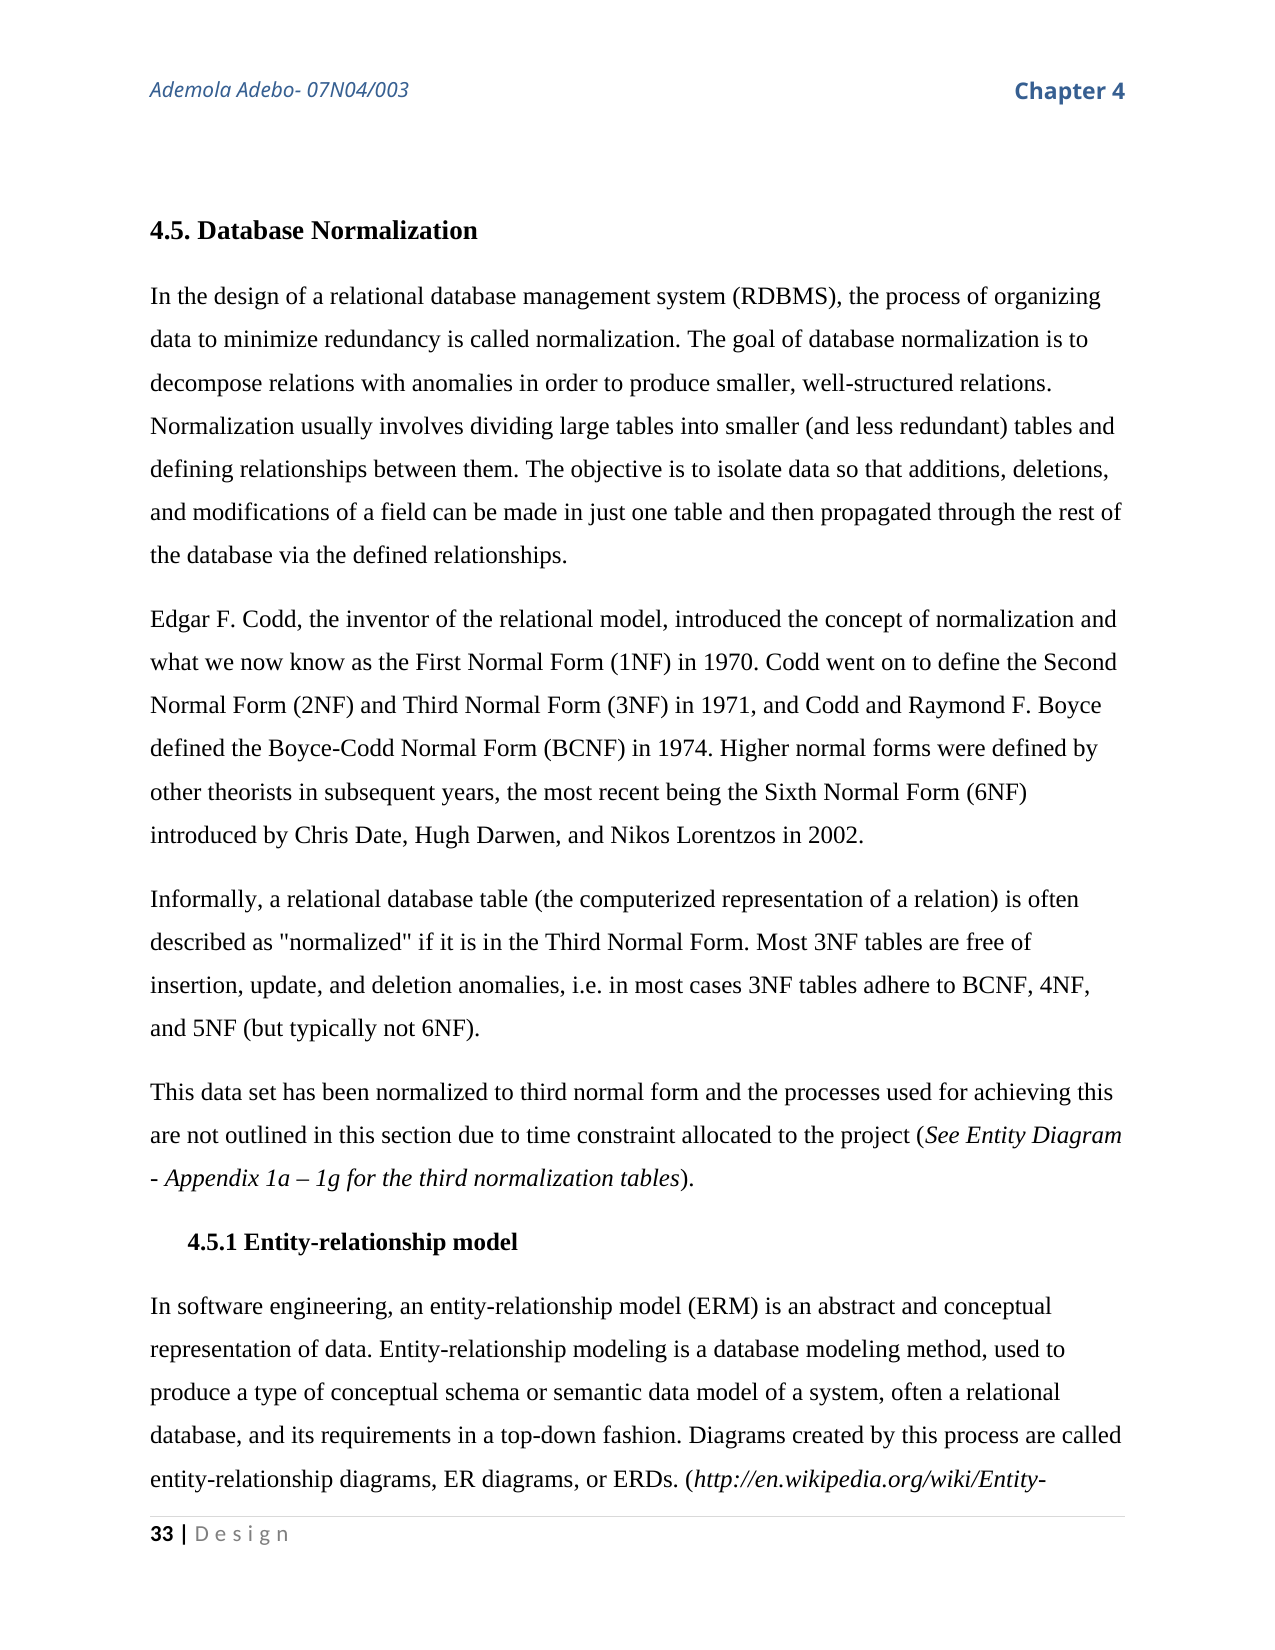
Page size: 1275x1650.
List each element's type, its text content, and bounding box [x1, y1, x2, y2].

text 4.5.1 Entity-relationship model [150, 1227, 1125, 1256]
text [150, 1291, 1125, 1492]
text Edgar F. Codd, the inventor of the relational model, introduced the concept of normalization and what we now know as the First Normal Form (1NF) in 1970. Codd went on to define the Second Normal Form (2NF) and Third Normal Form (3NF) in 1971, and Codd and Raymond F. Boyce defined the Boyce-Codd Normal Form (BCNF) in 1974. Higher normal forms were defined by other theorists in subsequent years, the most recent being the Sixth Normal Form (6NF) introduced by Chris Date, Hugh Darwen, and Nikos Lorentzos in 2002. [150, 604, 1125, 848]
text Informally, a relational database table (the computerized representation of a relation) is often described as "normalized" if it is in the Third Normal Form. Most 3NF tables are free of insertion, update, and deletion anomalies, i.e. in most cases 3NF tables adhere to BCNF, 4NF, and 5NF (but typically not 6NF). [150, 884, 1125, 1042]
text 4.5. Database Normalization [150, 214, 1125, 245]
text This data set has been normalized to third normal form and the processes used for achieving this are not outlined in this section due to time constraint allocated to the project (See Entity Diagram - Appendix 1a – 1g for the third normalization tables). [150, 1077, 1125, 1192]
text In the design of a relational database management system (RDBMS), the process of organizing data to minimize redundancy is called normalization. The goal of database normalization is to decompose relations with anomalies in order to produce smaller, well-structured relations. Normalization usually involves dividing large tables into smaller (and less redundant) tables and defining relationships between them. The objective is to isolate data so that additions, deletions, and modifications of a field can be made in just one table and then propagated through the rest of the database via the defined relationships. [150, 281, 1125, 569]
